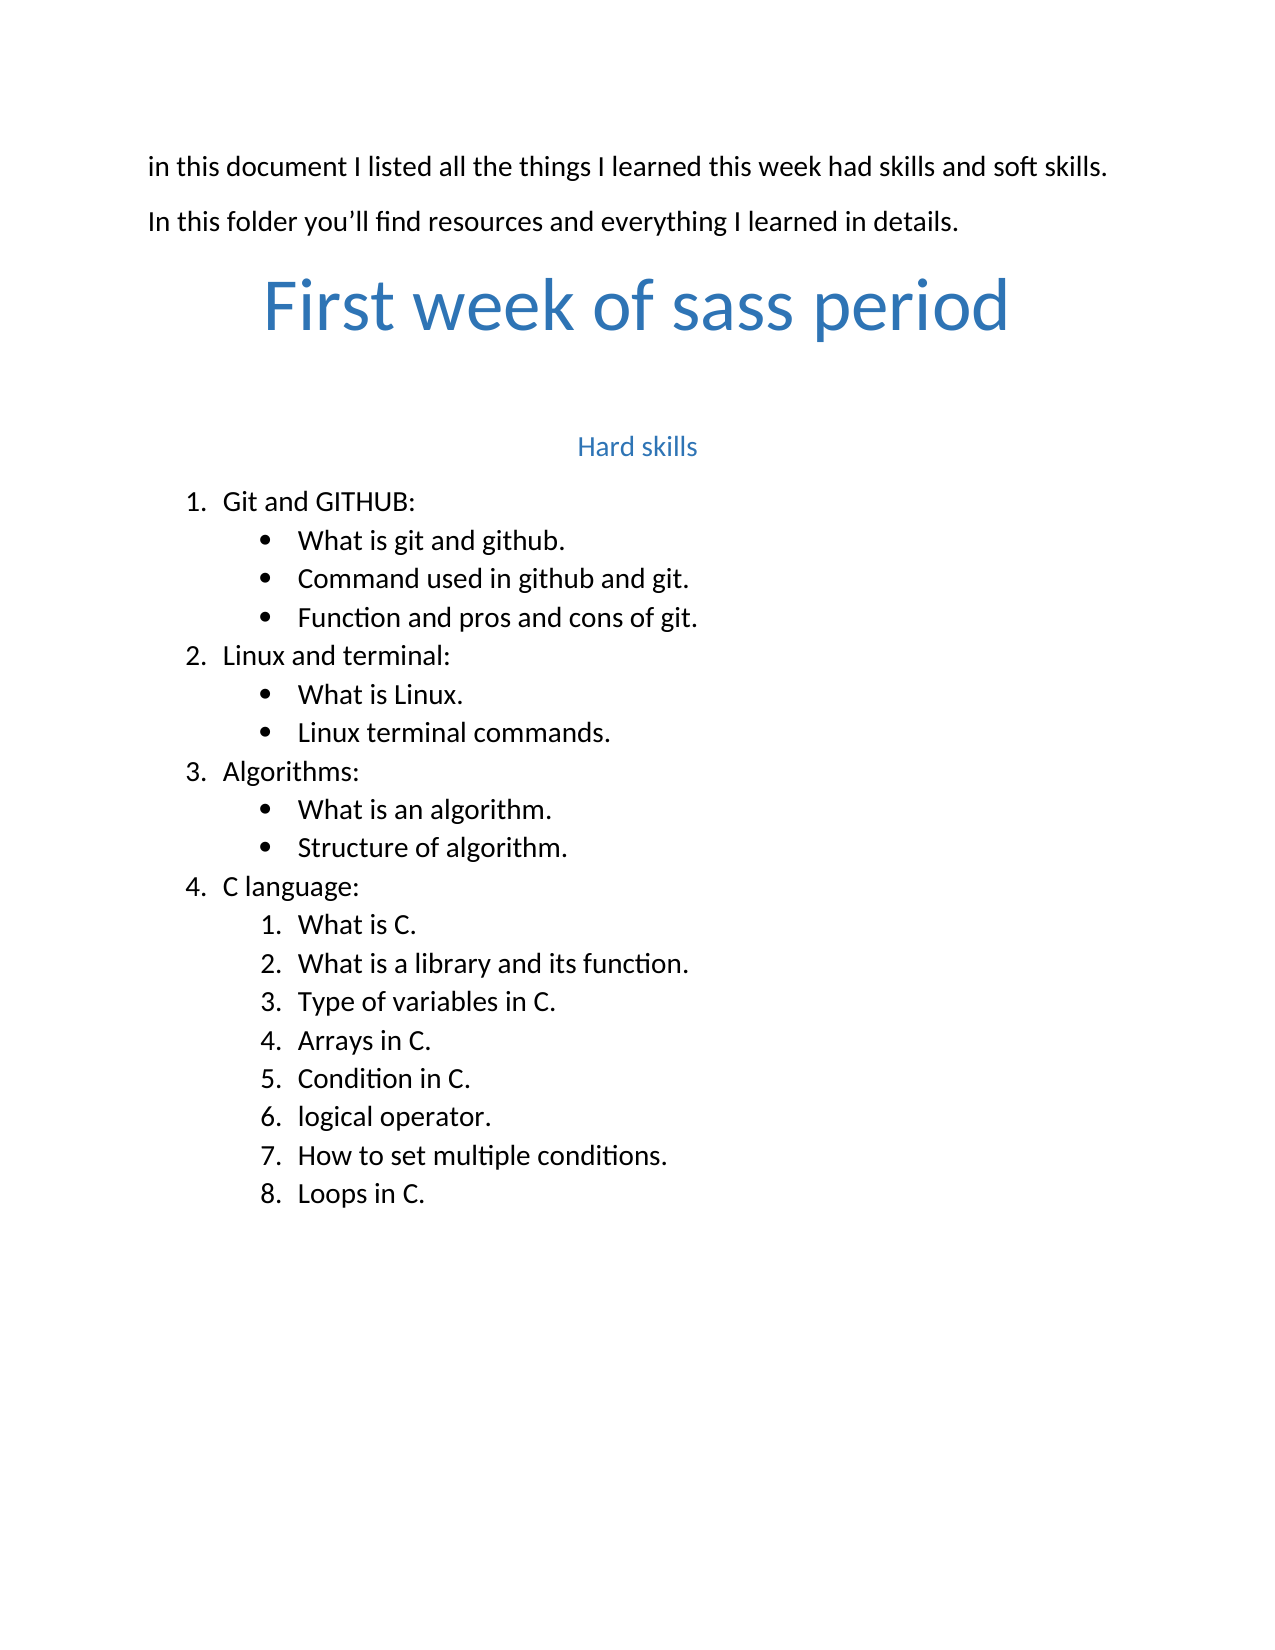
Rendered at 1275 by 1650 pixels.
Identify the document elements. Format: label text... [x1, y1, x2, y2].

list Arrays in C. [260, 1022, 1127, 1057]
text Hard skills [148, 428, 1127, 464]
list What is C. [260, 906, 1127, 942]
list Structure of algorithm. [260, 829, 1127, 865]
list Linux and terminal: [185, 637, 1127, 673]
list What is an algorithm. [260, 791, 1127, 827]
list Git and GITHUB: [185, 483, 1127, 519]
list C language: [185, 868, 1127, 903]
list What is Linux. [260, 676, 1127, 711]
list Condition in C. [260, 1060, 1127, 1096]
list Command used in github and git. [260, 560, 1127, 596]
list Function and pros and cons of git. [260, 599, 1127, 634]
list What is a library and its function. [260, 945, 1127, 980]
text in this document I listed all the things I learned this week had skills and soft skills. [148, 148, 1127, 183]
list Loops in C. [260, 1175, 1127, 1211]
list logical operator. [260, 1098, 1127, 1134]
list Linux terminal commands. [260, 714, 1127, 750]
list What is git and github. [260, 522, 1127, 558]
list How to set multiple conditions. [260, 1137, 1127, 1173]
list Algorithms: [185, 753, 1127, 788]
text In this folder you’ll find resources and everything I learned in details. [148, 203, 1127, 238]
text First week of sass period [148, 258, 1127, 349]
list Type of variables in C. [260, 983, 1127, 1019]
